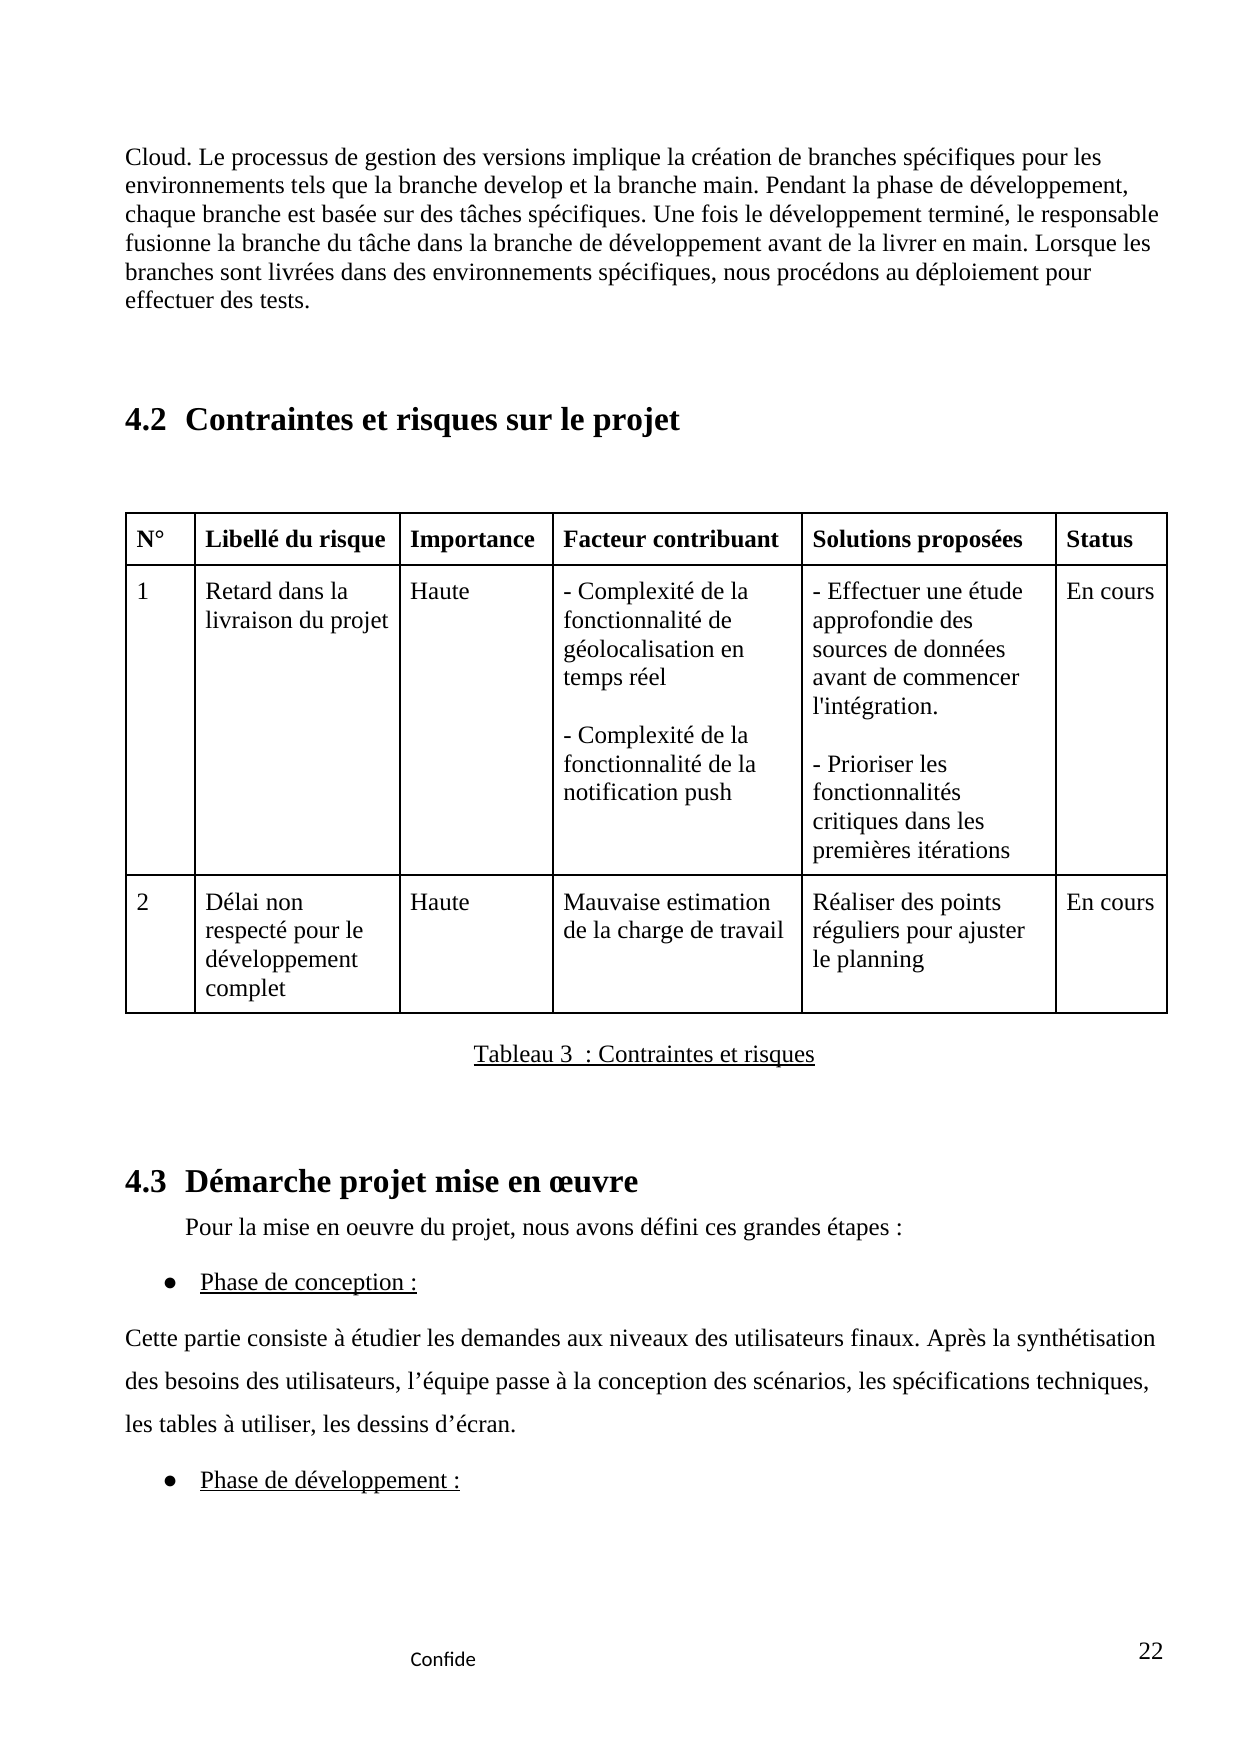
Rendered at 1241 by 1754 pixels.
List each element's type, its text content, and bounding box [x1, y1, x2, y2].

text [125, 142, 1163, 314]
subtitle Démarche projet mise en œuvre [125, 1161, 1163, 1199]
text Pour la mise en oeuvre du projet, nous avons défini ces grandes étapes : [185, 1212, 1163, 1241]
list Phase de conception : [162, 1267, 1163, 1296]
text Tableau 3 : Contraintes et risques [125, 1039, 1163, 1068]
text Cette partie consiste à étudier les demandes aux niveaux des utilisateurs finaux. Après la synthétisation des besoins des utilisateurs, l’équipe passe à la conception des scénarios, les spécifications techniques, les tables à utiliser, les dessins d’écran. [125, 1323, 1163, 1438]
subtitle Contraintes et risques sur le projet [125, 399, 1163, 437]
list Phase de développement : [162, 1465, 1163, 1494]
